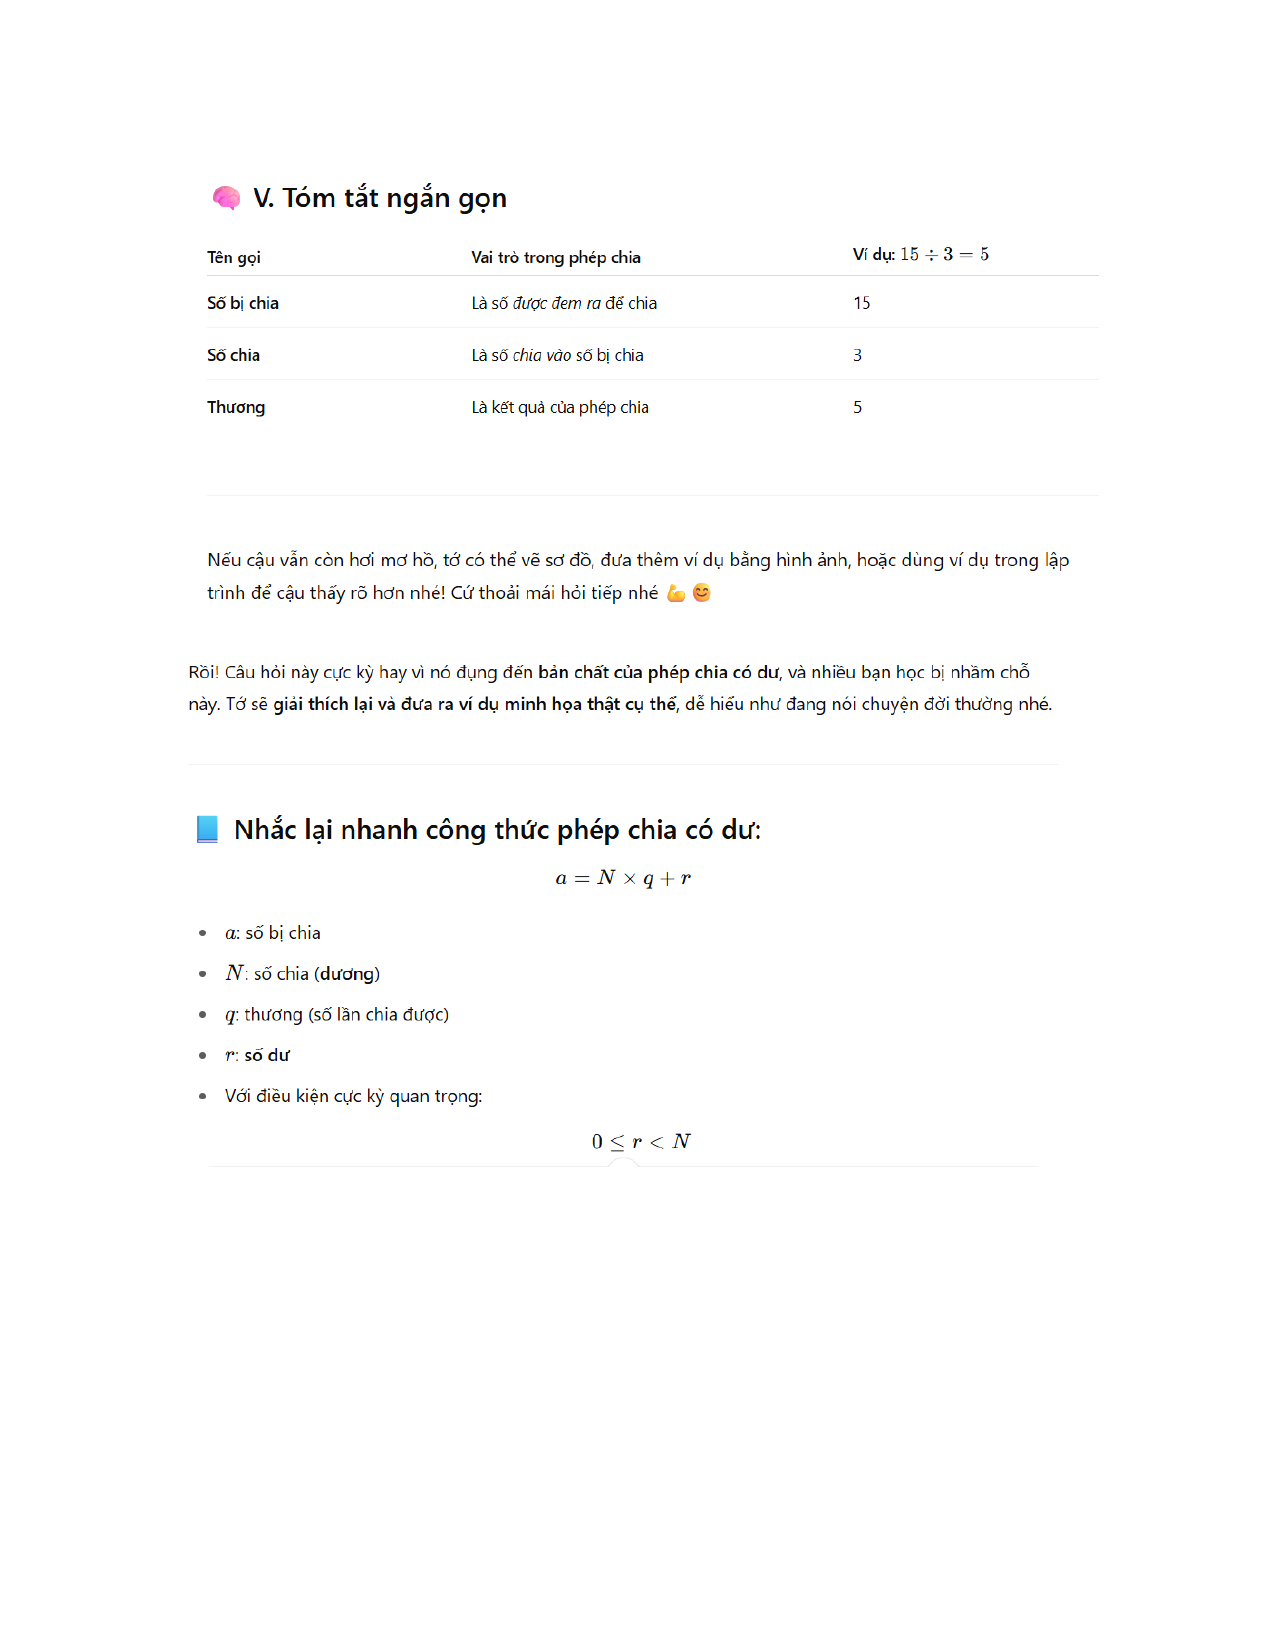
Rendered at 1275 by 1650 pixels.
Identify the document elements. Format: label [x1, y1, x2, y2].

picture [150, 150, 1125, 618]
picture [150, 638, 1125, 1167]
